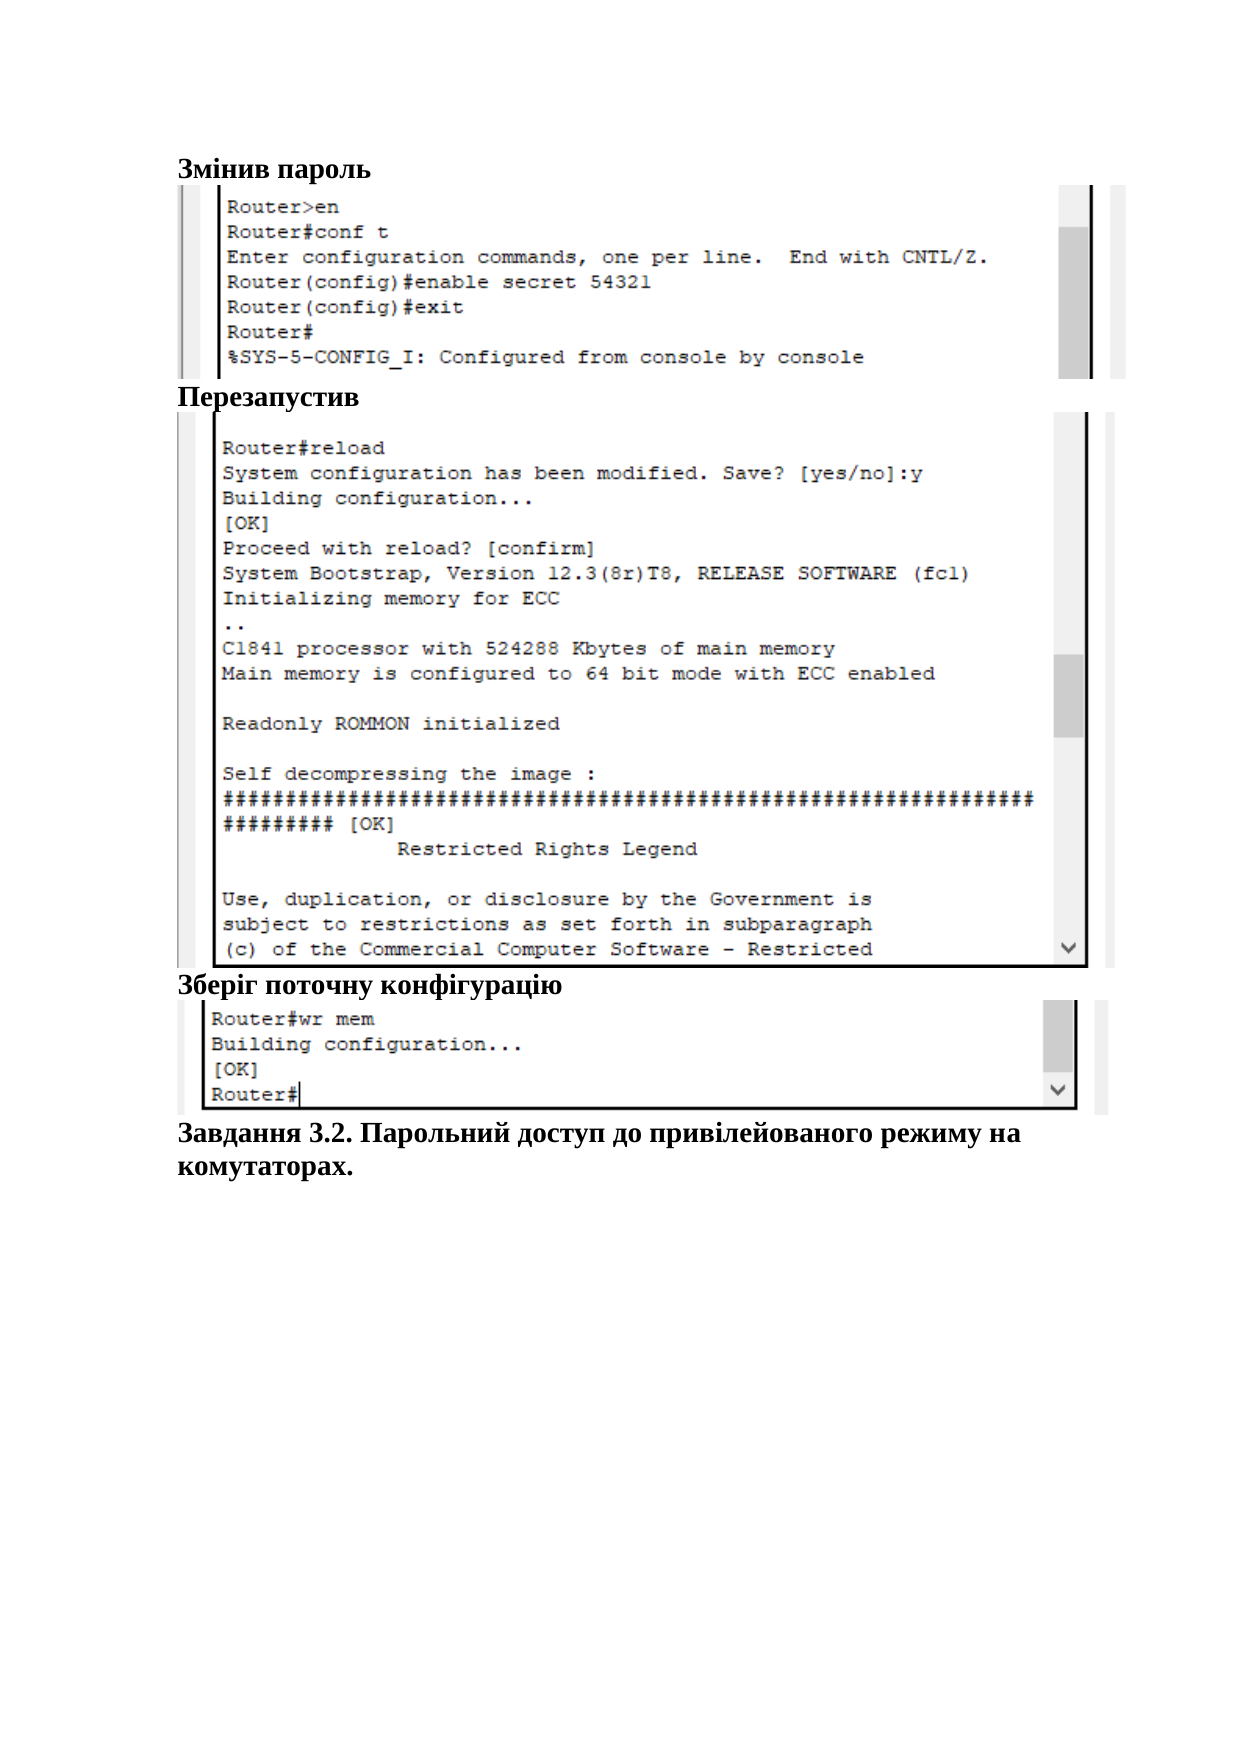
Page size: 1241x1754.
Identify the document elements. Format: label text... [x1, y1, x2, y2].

picture [177, 185, 1126, 379]
text Змінив пароль [177, 152, 1152, 185]
picture [177, 1000, 1109, 1115]
text Зберіг поточну конфігурацію [177, 967, 1152, 1001]
picture [177, 412, 1115, 968]
text Завдання 3.2. Парольний доступ до привілейованого режиму нa комутаторах. [177, 1115, 1152, 1182]
text Перезапустив [177, 379, 1152, 412]
